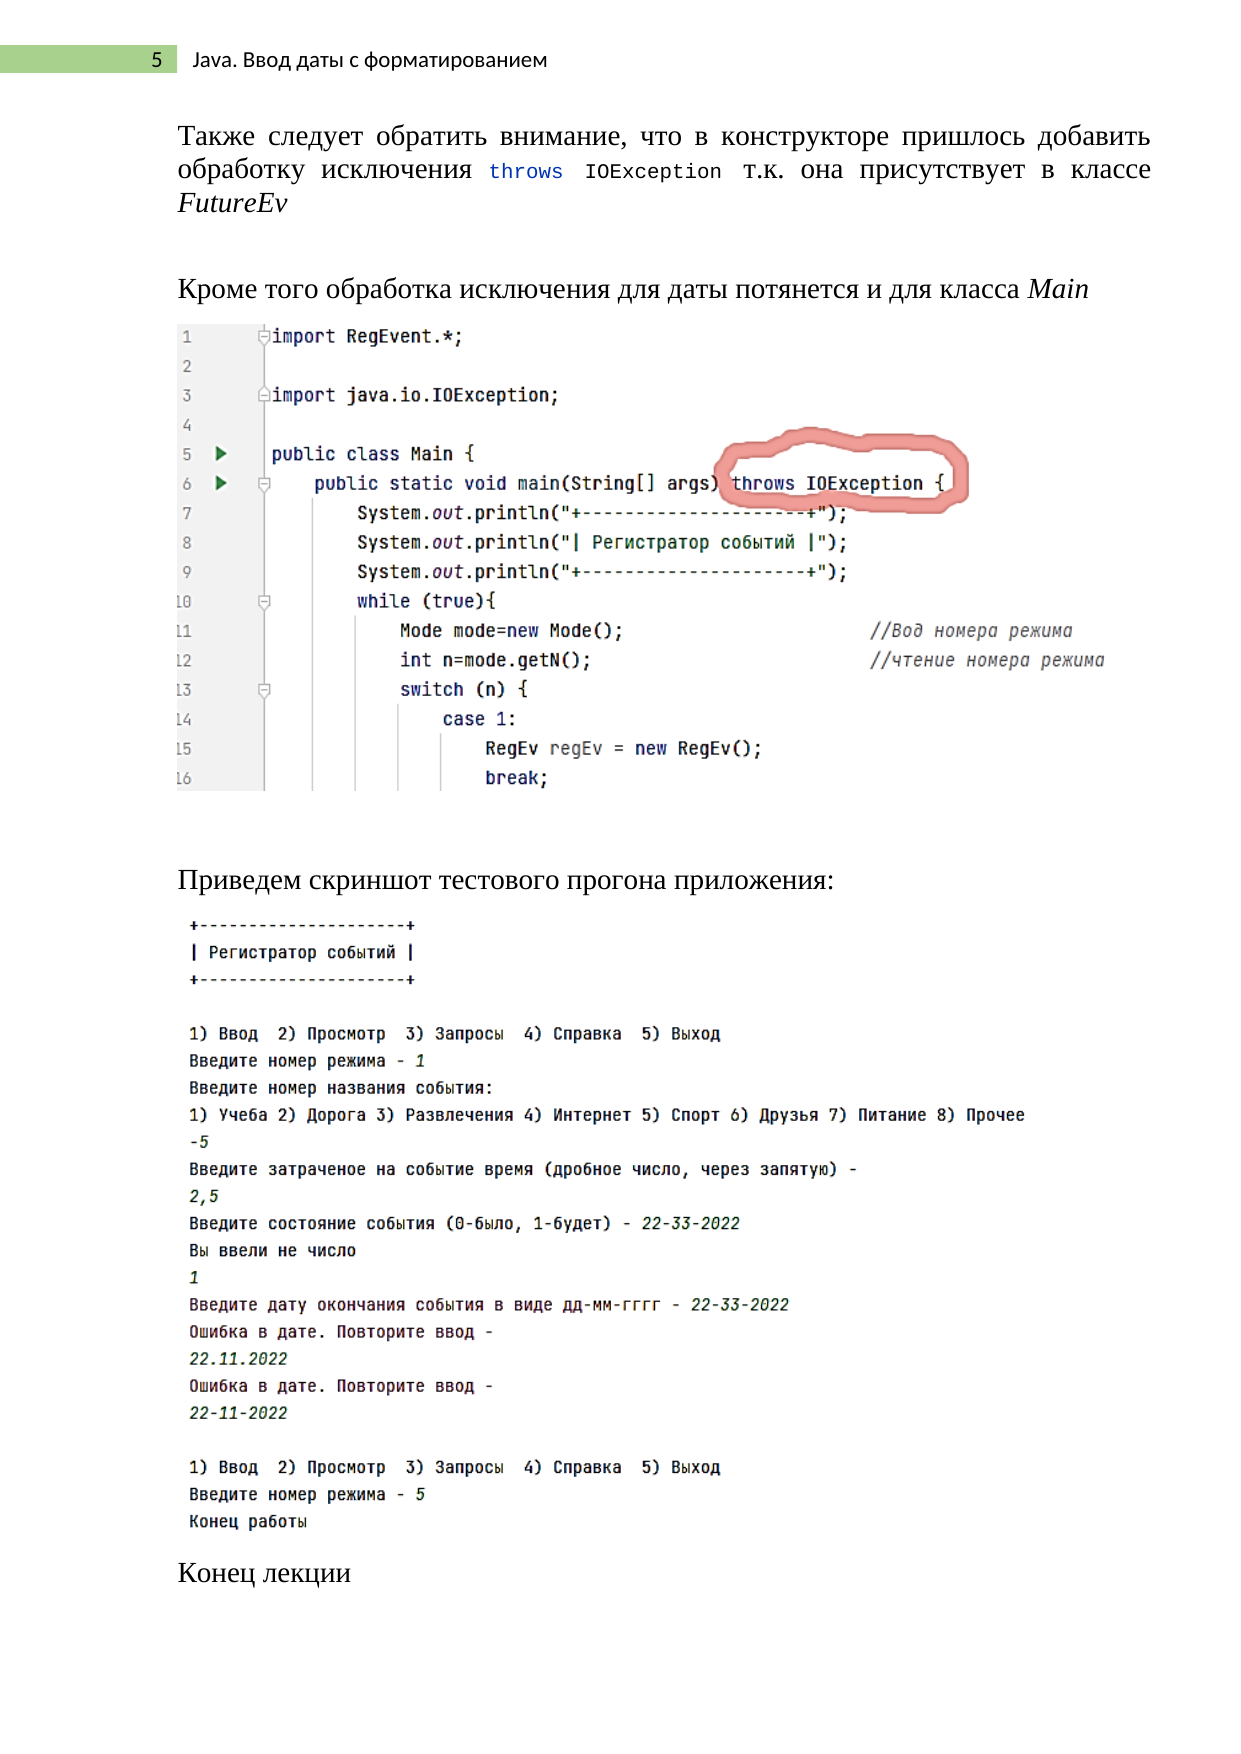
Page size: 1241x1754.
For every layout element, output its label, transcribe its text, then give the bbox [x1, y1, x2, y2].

picture [177, 324, 1152, 791]
text Приведем скриншот тестового прогона приложения: [177, 862, 1152, 896]
text Конец лекции [177, 1556, 1152, 1589]
text Кроме того обработка исключения для даты потянется и для класса Main [177, 272, 1152, 305]
picture [177, 914, 1152, 1536]
text Также следует обратить внимание, что в конструкторе пришлось добавить обработку исключения throws IOException т.к. она присутствует в классе FutureEv [177, 118, 1152, 219]
